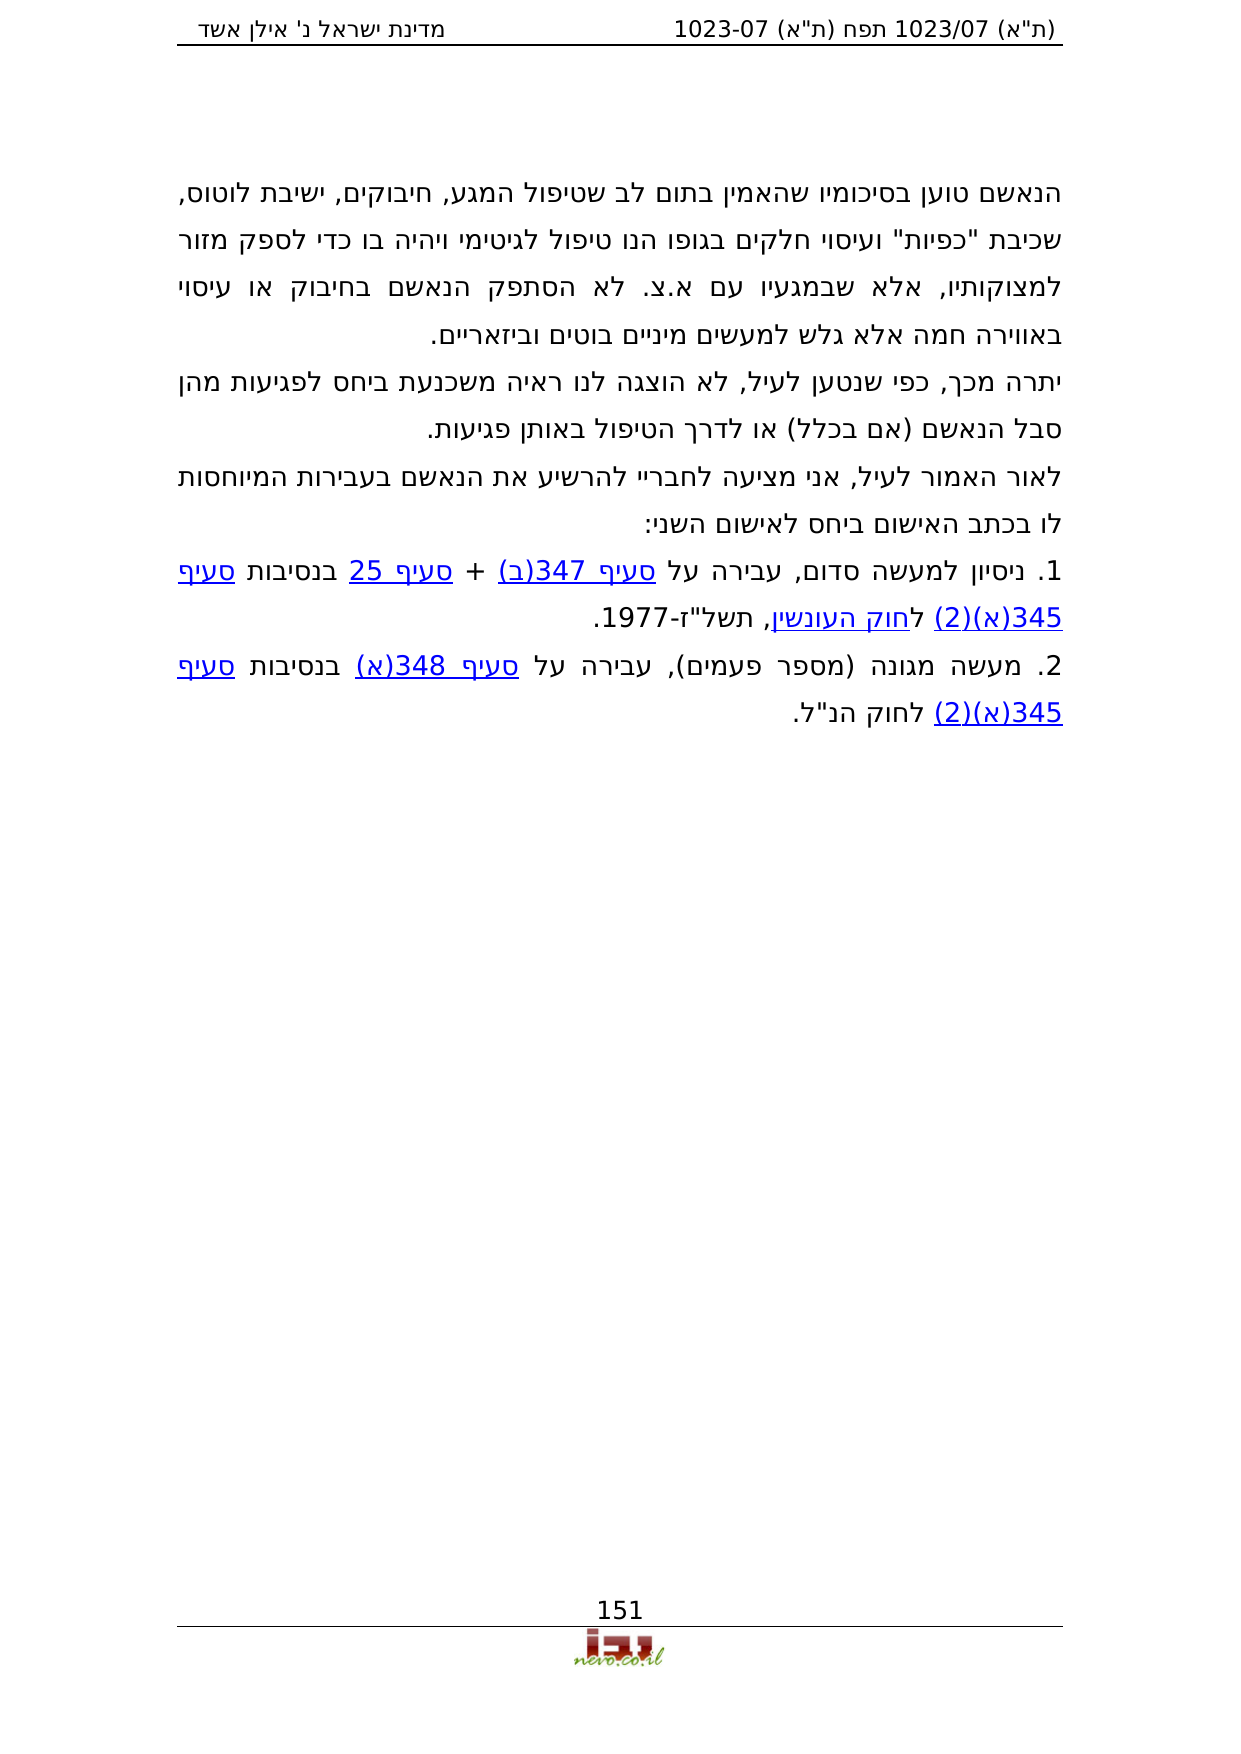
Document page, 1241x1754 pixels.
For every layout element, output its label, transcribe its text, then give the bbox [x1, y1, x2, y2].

text 2. מעשה מגונה (מספר פעמים), עבירה על סעיף 348(א) בנסיבות סעיף 345(א)(2) לחוק הנ"ל. [177, 650, 1063, 729]
text 1. ניסיון למעשה סדום, עבירה על סעיף 347(ב) + סעיף 25 בנסיבות סעיף 345(א)(2) לחוק העונשין, תשל"ז-1977. [177, 556, 1063, 634]
text יתרה מכך, כפי שנטען לעיל, לא הוצגה לנו ראיה משכנעת ביחס לפגיעות מהן סבל הנאשם (אם בכלל) או לדרך הטיפול באותן פגיעות. [177, 366, 1063, 445]
text הנאשם טוען בסיכומיו שהאמין בתום לב שטיפול המגע, חיבוקים, ישיבת לוטוס, שכיבת "כפיות" ועיסוי חלקים בגופו הנו טיפול לגיטימי ויהיה בו כדי לספק מזור למצוקותיו, אלא שבמגעיו עם א.צ. לא הסתפק הנאשם בחיבוק או עיסוי באווירה חמה אלא גלש למעשים מיניים בוטים וביזאריים. [177, 177, 1063, 351]
picture [574, 1628, 666, 1667]
text לאור האמור לעיל, אני מציעה לחבריי להרשיע את הנאשם בעבירות המיוחסות לו בכתב האישום ביחס לאישום השני: [177, 461, 1063, 540]
